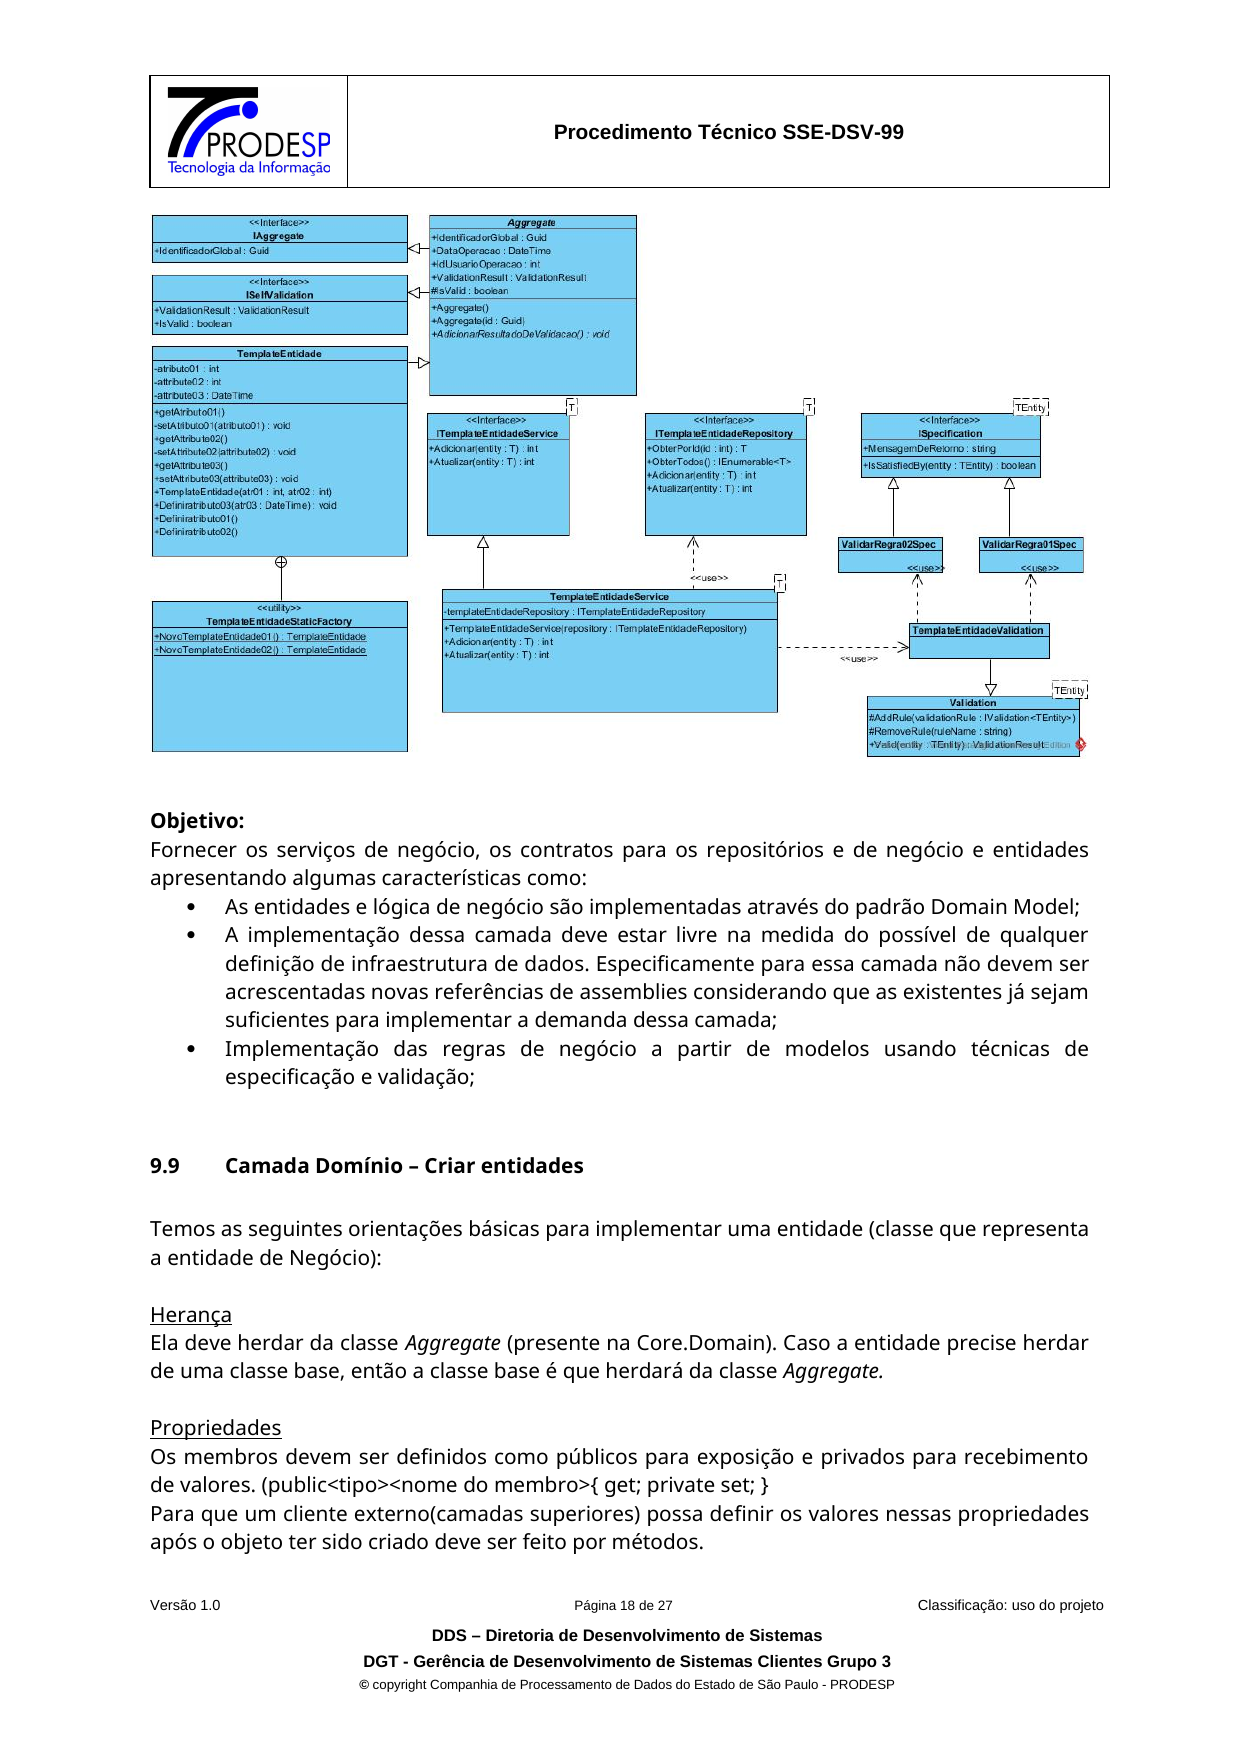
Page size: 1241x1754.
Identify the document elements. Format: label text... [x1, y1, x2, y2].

text Herança [150, 1300, 1090, 1328]
text Objetivo: [150, 806, 1090, 835]
list Implementação das regras de negócio a partir de modelos usando técnicas de especificação e validação; [187, 1034, 1090, 1091]
list As entidades e lógica de negócio são implementadas através do padrão Domain Model; [187, 892, 1090, 920]
text Temos as seguintes orientações básicas para implementar uma entidade (classe que representa a entidade de Negócio): [150, 1214, 1090, 1271]
text Propriedades [150, 1413, 1090, 1442]
list A implementação dessa camada deve estar livre na medida do possível de qualquer definição de infraestrutura de dados. Especificamente para essa camada não devem ser acrescentadas novas referências de assemblies considerando que as existentes já sejam suficientes para implementar a demanda dessa camada; [187, 920, 1090, 1034]
text Para que um cliente externo(camadas superiores) possa definir os valores nessas propriedades após o objeto ter sido criado deve ser feito por métodos. [150, 1499, 1090, 1556]
subtitle Camada Domínio – Criar entidades [150, 1151, 1090, 1180]
picture [167, 87, 330, 176]
text Fornecer os serviços de negócio, os contratos para os repositórios e de negócio e entidades apresentando algumas características como: [150, 835, 1090, 892]
picture [150, 213, 1091, 759]
text Os membros devem ser definidos como públicos para exposição e privados para recebimento de valores. (public<tipo><nome do membro>{ get; private set; } [150, 1442, 1090, 1499]
text Ela deve herdar da classe Aggregate (presente na Core.Domain). Caso a entidade precise herdar de uma classe base, então a classe base é que herdará da classe Aggregate. [150, 1328, 1090, 1385]
